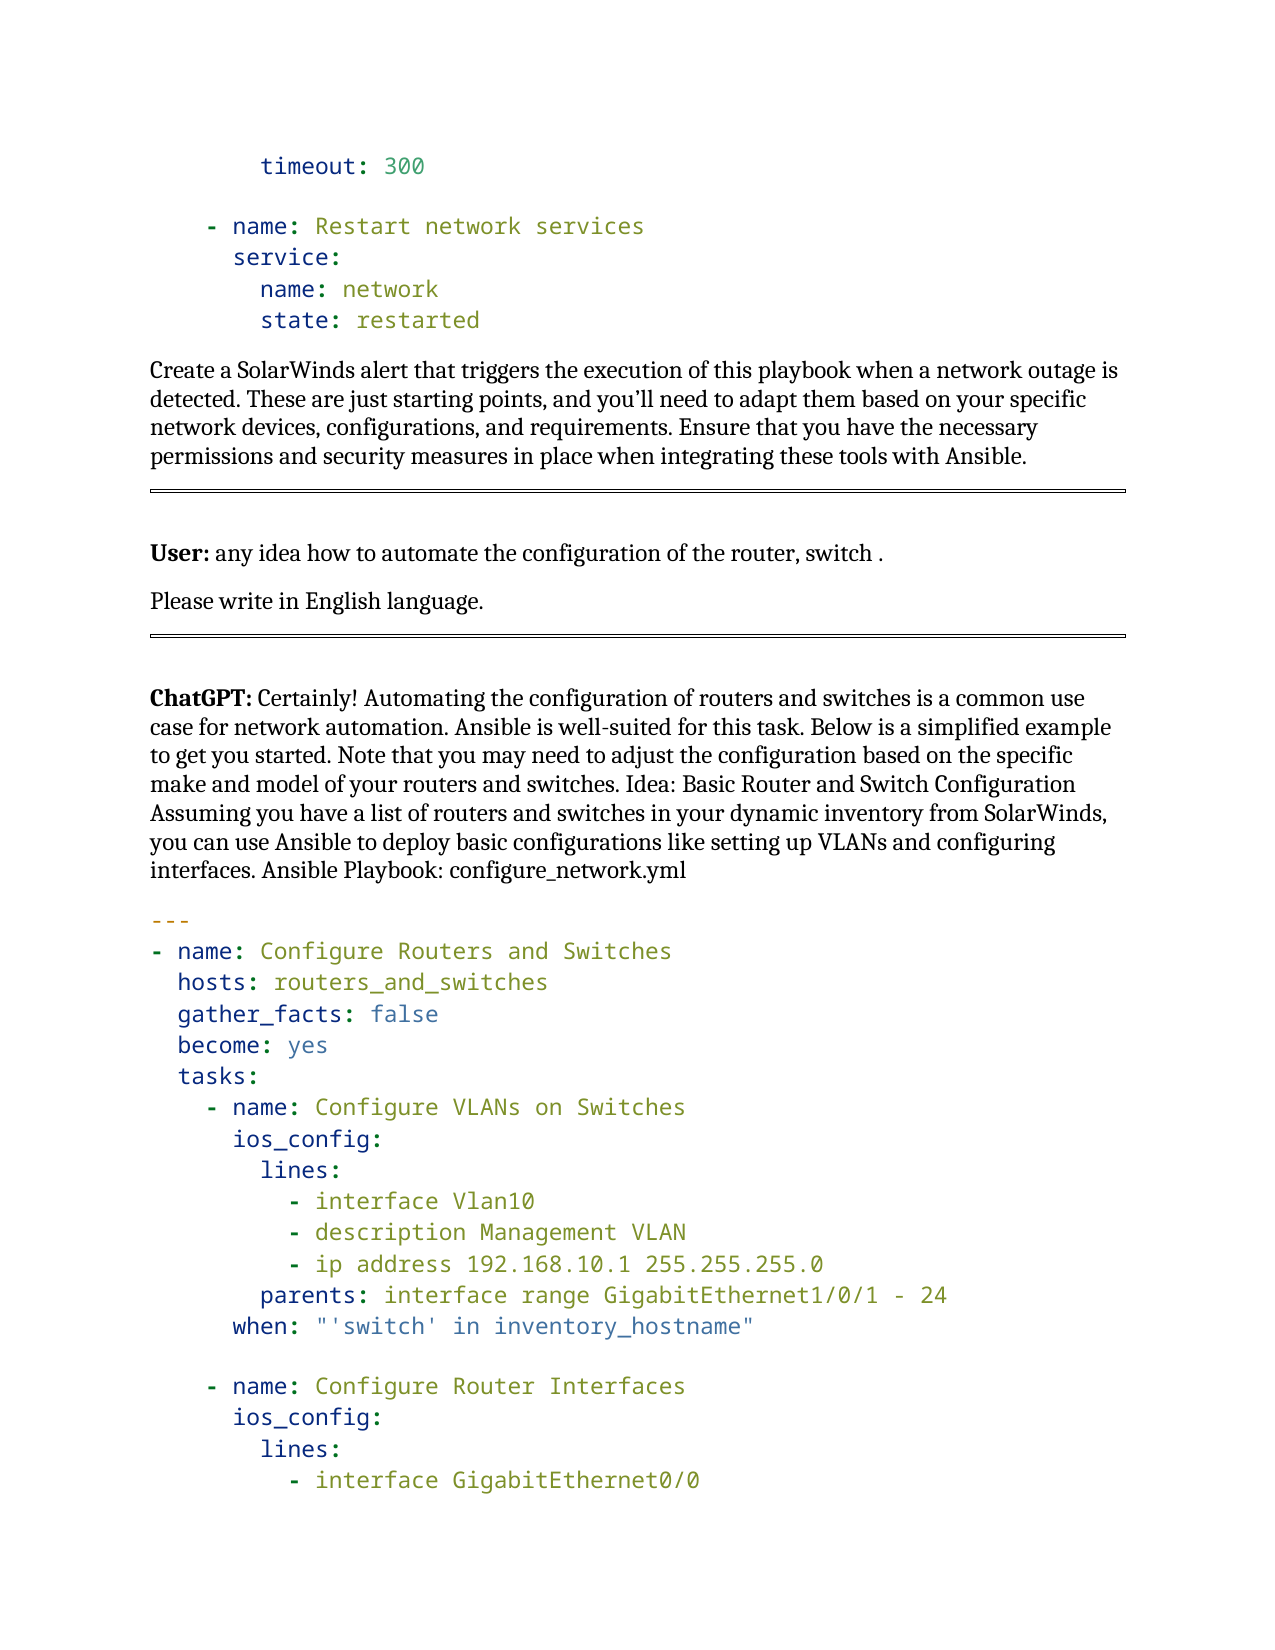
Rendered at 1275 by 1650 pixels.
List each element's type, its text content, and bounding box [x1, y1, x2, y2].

text ChatGPT: Certainly! Automating the configuration of routers and switches is a common use case for network automation. Ansible is well-suited for this task. Below is a simplified example to get you started. Note that you may need to adjust the configuration based on the specific make and model of your routers and switches. Idea: Basic Router and Switch Configuration Assuming you have a list of routers and switches in your dynamic inventory from SolarWinds, you can use Ansible to deploy basic configurations like setting up VLANs and configuring interfaces. Ansible Playbook: configure_network.yml [150, 684, 1125, 885]
text User: any idea how to automate the configuration of the router, switch . [150, 539, 1125, 568]
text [150, 904, 1125, 1495]
text Create a SolarWinds alert that triggers the execution of this playbook when a network outage is detected. These are just starting points, and you’ll need to adapt them based on your specific network devices, configurations, and requirements. Ensure that you have the necessary permissions and security measures in place when integrating these tools with Ansible. [150, 356, 1125, 471]
text Please write in English language. [150, 587, 1125, 615]
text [150, 150, 1125, 335]
